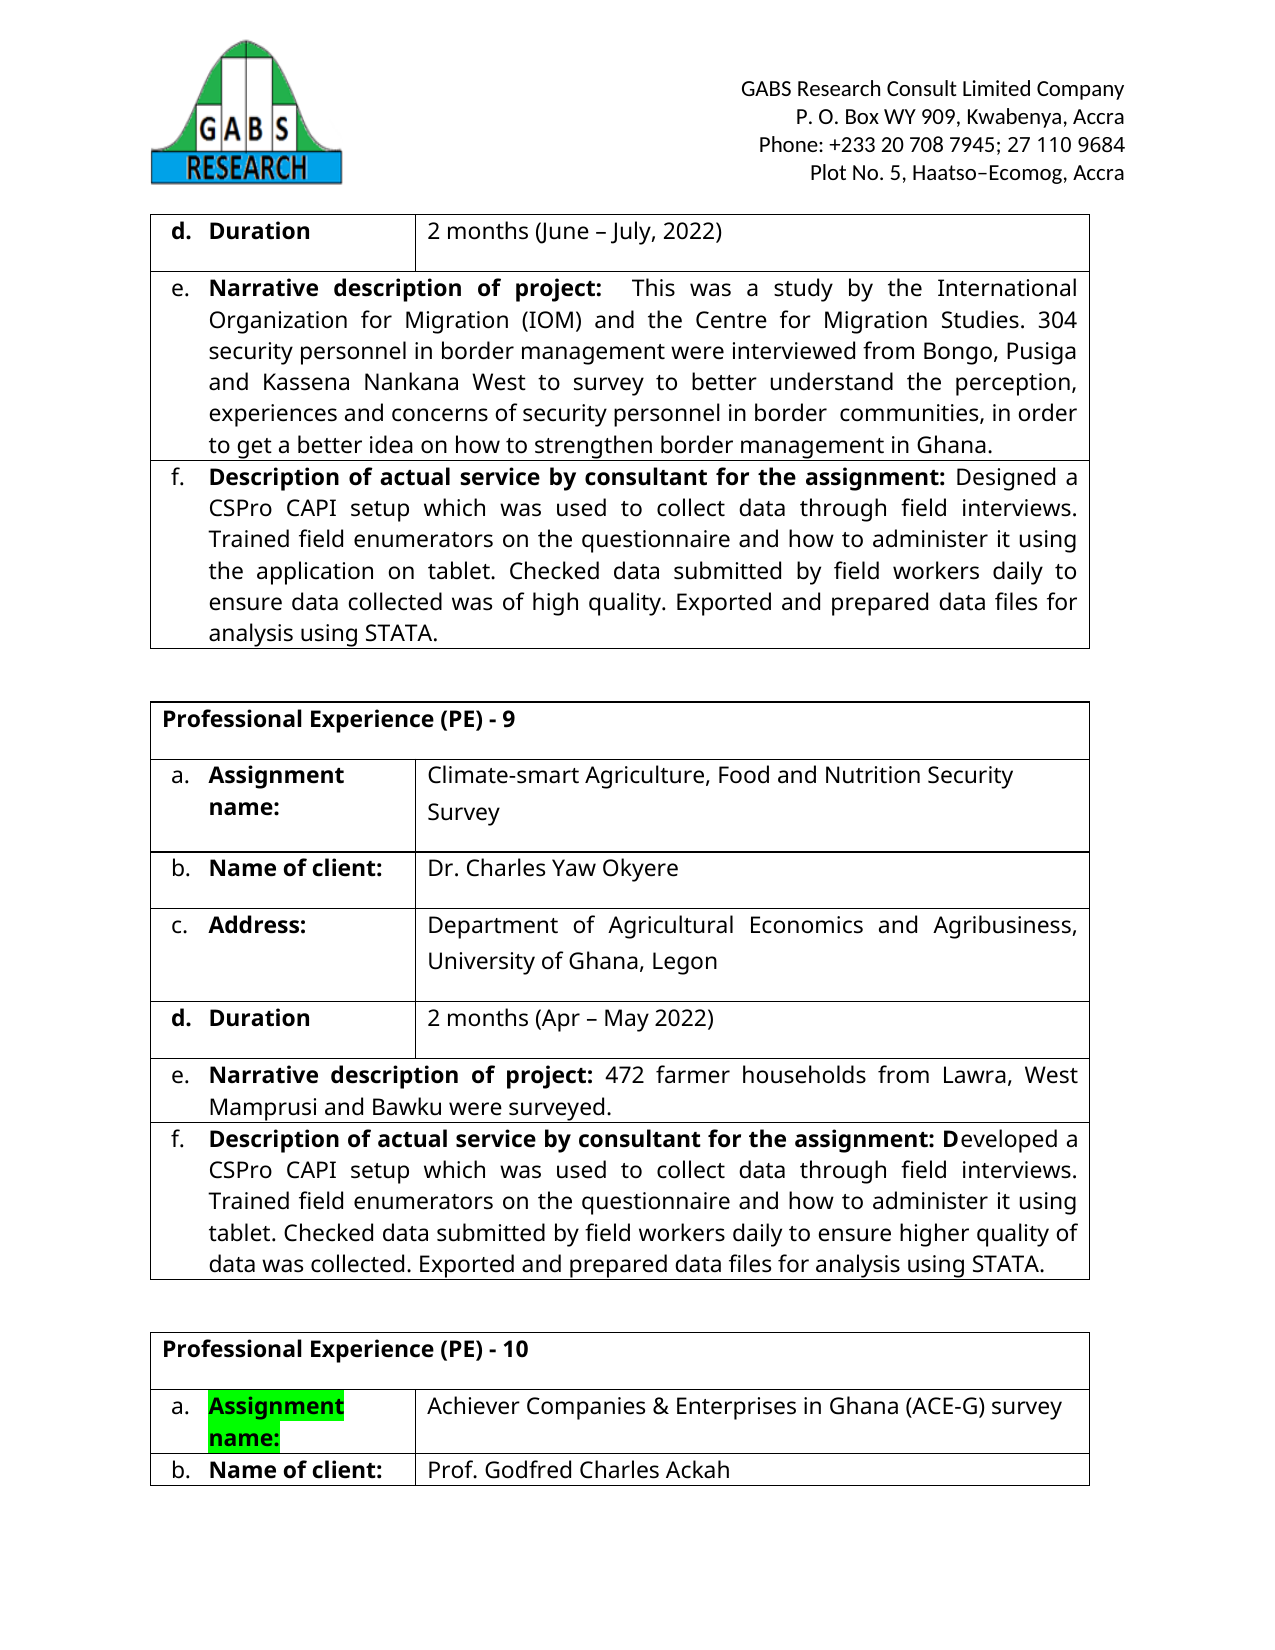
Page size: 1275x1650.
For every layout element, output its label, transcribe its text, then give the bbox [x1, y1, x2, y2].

table_cell Department of Agricultural Economics and Agribusiness, University of Ghana, Legon [416, 909, 1089, 1001]
table_cell Duration [151, 1002, 415, 1058]
table_cell Name of client: [151, 853, 415, 908]
table_cell Duration [151, 215, 415, 271]
table_cell Dr. Charles Yaw Okyere [416, 853, 1089, 908]
table_cell Description of actual service by consultant for the assignment: Designed a CSPro CAPI setup which was used to collect data through field interviews. Trained field enumerators on the questionnaire and how to administer it using the application on tablet. Checked data submitted by field workers daily to ensure data collected was of high quality. Exported and prepared data files for analysis using STATA. [151, 461, 1089, 648]
picture [150, 37, 344, 189]
table_cell Prof. Godfred Charles Ackah [416, 1454, 1089, 1485]
table_cell 2 months (June – July, 2022) [416, 215, 1089, 271]
table_cell Climate-smart Agriculture, Food and Nutrition Security Survey [416, 760, 1089, 851]
table_cell Assignment name: [280, 1390, 415, 1453]
table_cell 2 months (Apr – May 2022) [416, 1002, 1089, 1058]
table_header Professional Experience (PE) - 10 [151, 1333, 1089, 1389]
table_cell Name of client: [151, 1454, 415, 1485]
table_header Professional Experience (PE) - 9 [151, 703, 1089, 758]
table_cell Narrative description of project: This was a study by the International Organization for Migration (IOM) and the Centre for Migration Studies. 304 security personnel in border management were interviewed from Bongo, Pusiga and Kassena Nankana West to survey to better understand the perception, experiences and concerns of security personnel in border communities, in order to get a better idea on how to strengthen border management in Ghana. [151, 272, 1089, 460]
table_cell Address: [151, 909, 415, 1001]
table_cell Description of actual service by consultant for the assignment: Developed a CSPro CAPI setup which was used to collect data through field interviews. Trained field enumerators on the questionnaire and how to administer it using tablet. Checked data submitted by field workers daily to ensure higher quality of data was collected. Exported and prepared data files for analysis using STATA. [151, 1123, 1089, 1279]
table_cell Narrative description of project: 472 farmer households from Lawra, West Mamprusi and Bawku were surveyed. [151, 1059, 1089, 1122]
table_cell Assignment name: [151, 760, 415, 851]
table_cell Assignment name: [151, 1390, 208, 1453]
table_cell Achiever Companies & Enterprises in Ghana (ACE-G) survey [416, 1390, 1089, 1453]
